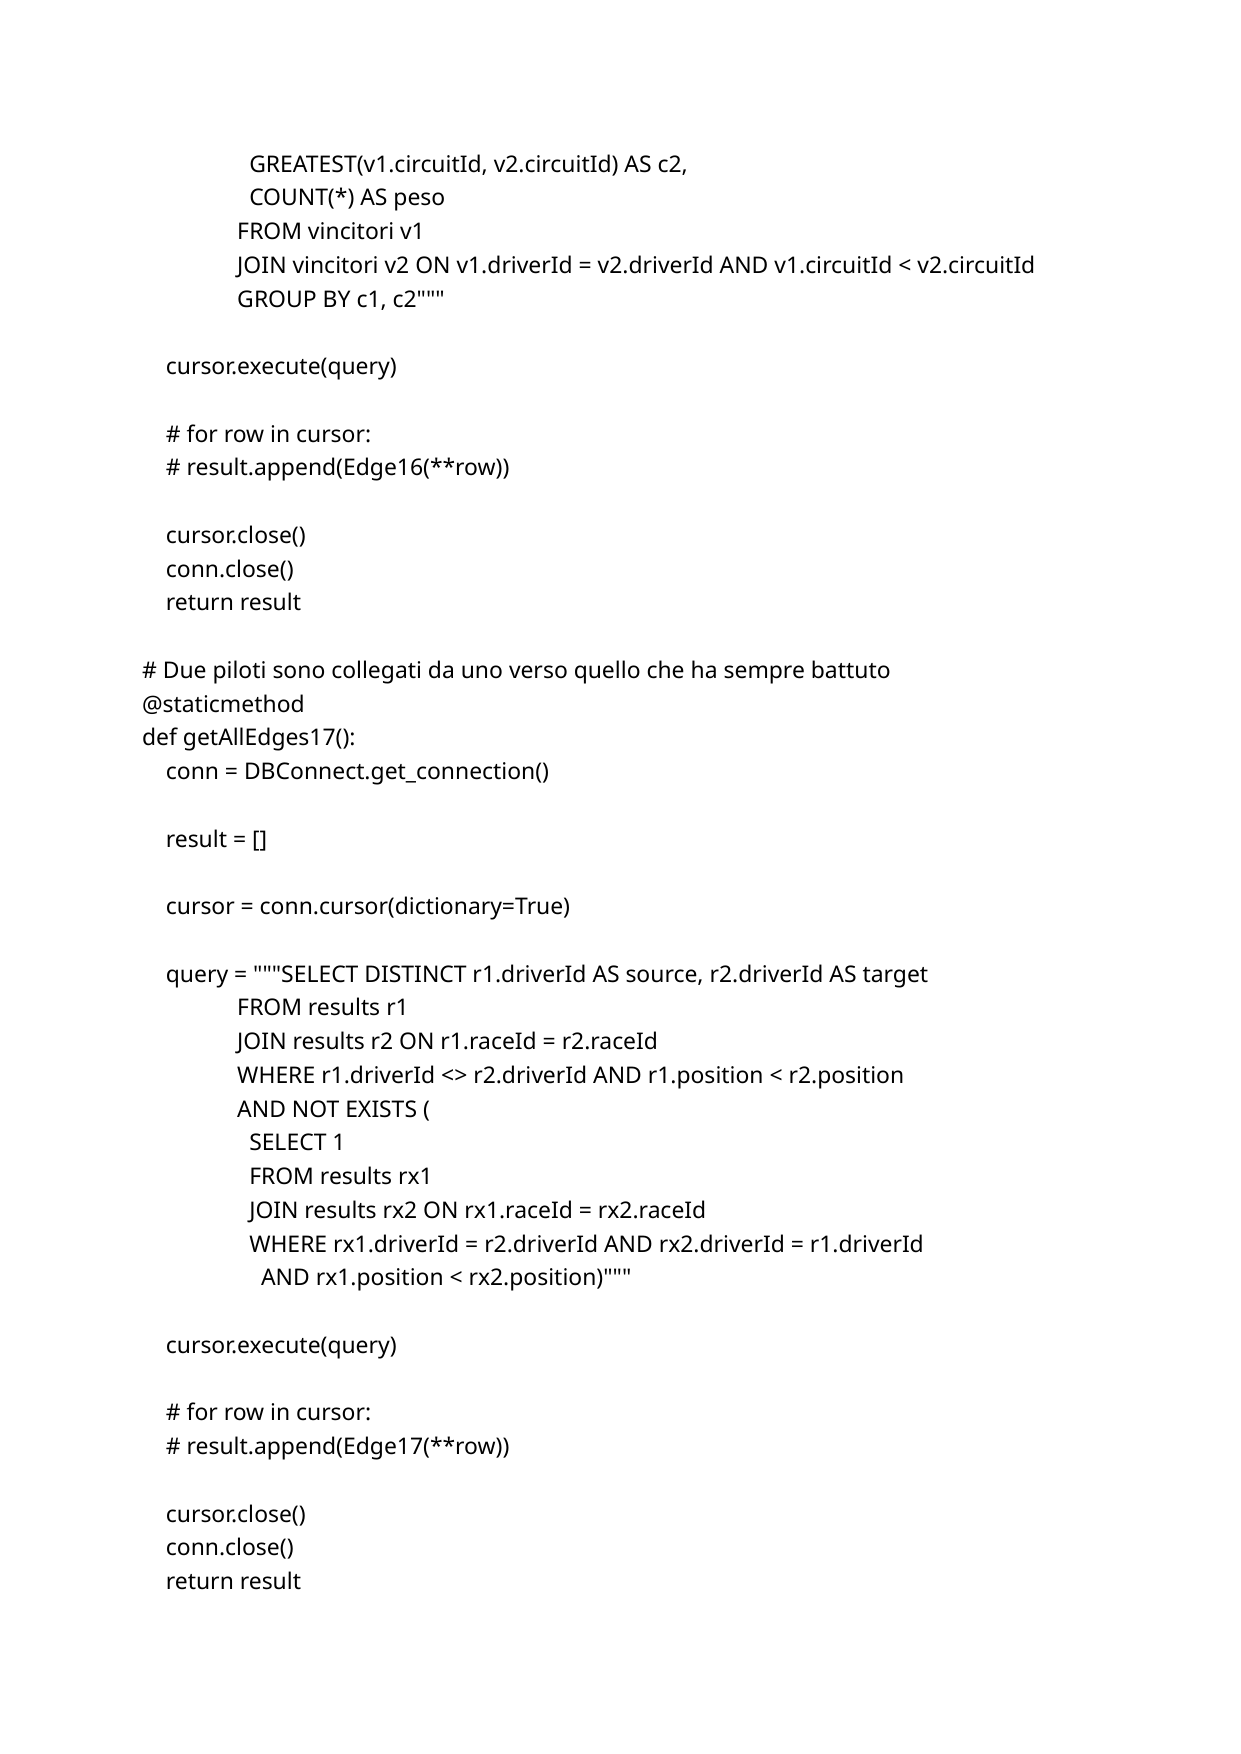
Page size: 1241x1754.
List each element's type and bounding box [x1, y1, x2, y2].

text [118, 148, 1122, 1630]
